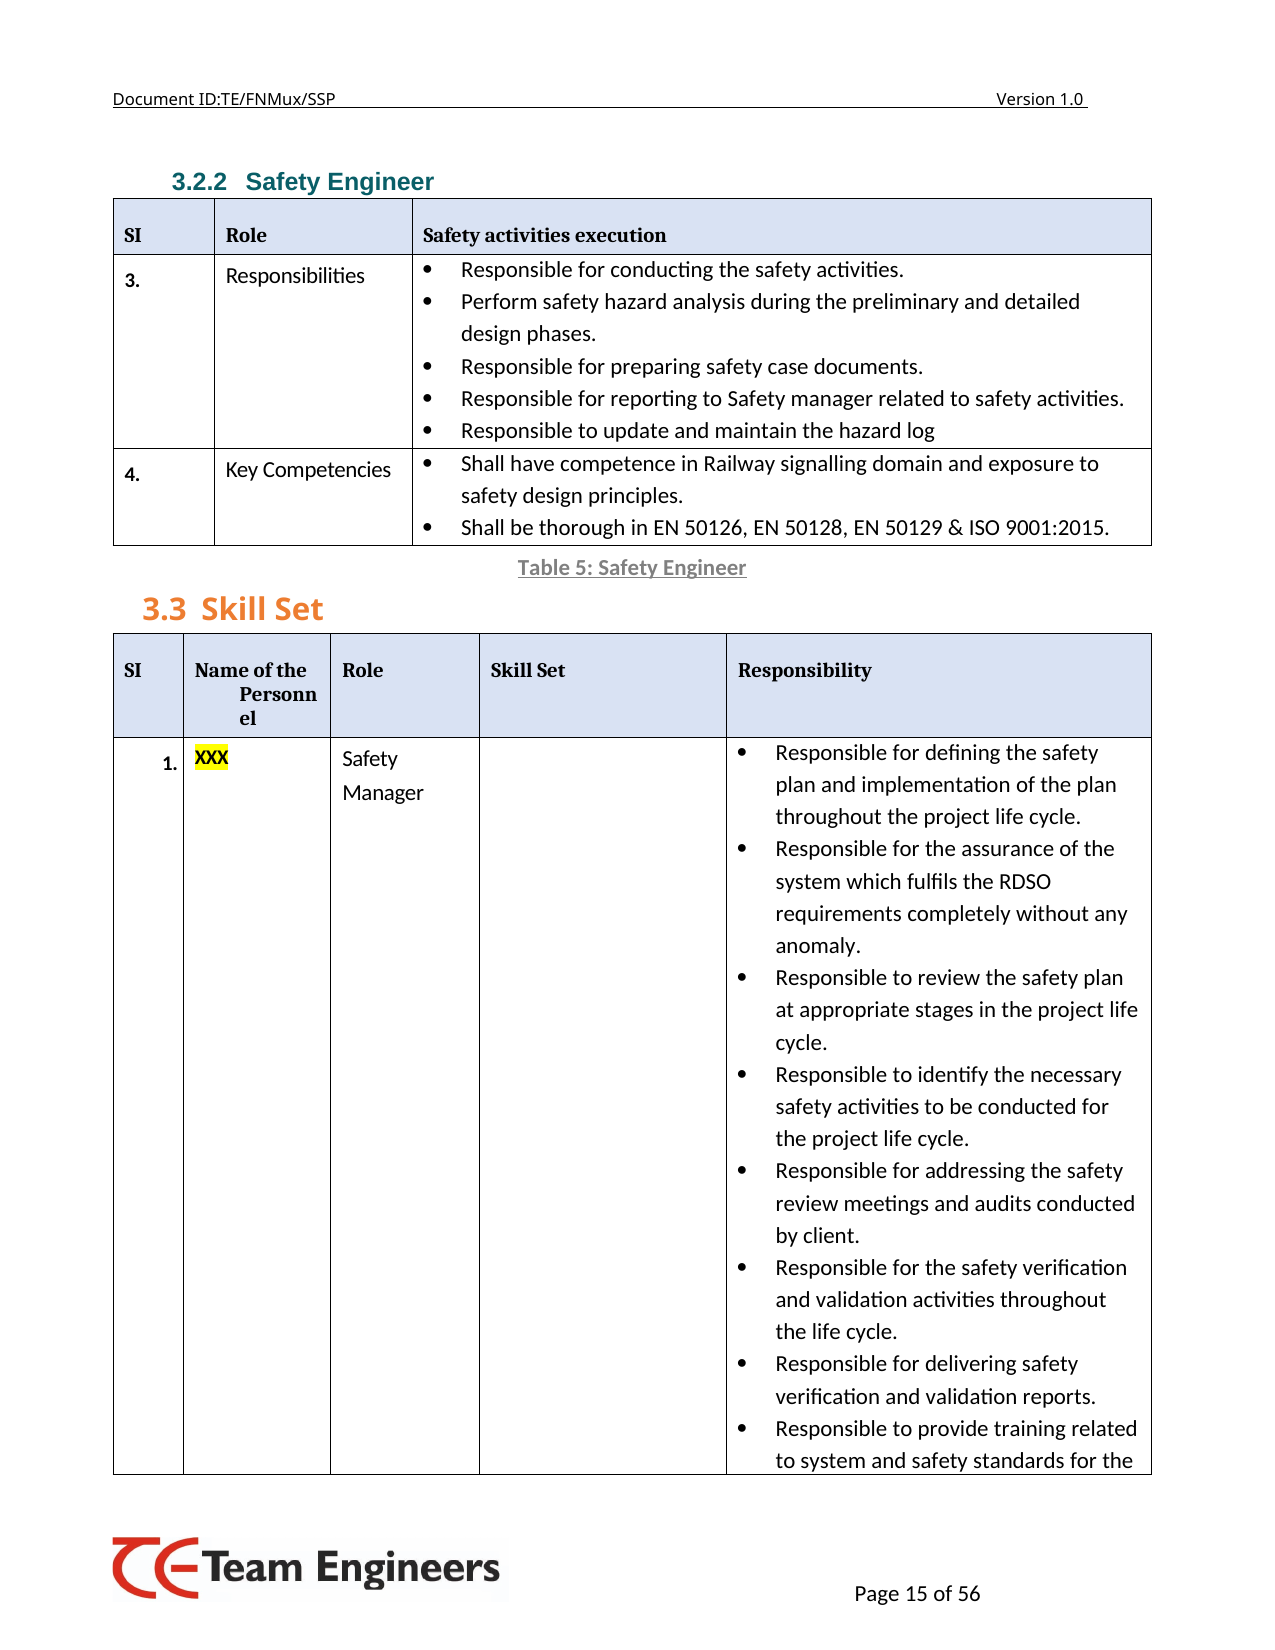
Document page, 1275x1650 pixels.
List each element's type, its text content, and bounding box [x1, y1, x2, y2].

table_header Responsibility [727, 634, 1151, 737]
table_cell Responsible for conducting the safety activities. Perform safety hazard analysis during the preliminary and detailed design phases. Responsible for preparing safety case documents. Responsible for reporting to Safety manager related to safety activities. Responsible to update and maintain the hazard log [413, 255, 1151, 448]
table_cell [480, 738, 726, 1474]
table_cell [114, 738, 183, 1474]
subtitle Safety Engineer [172, 167, 1152, 196]
table_cell Shall have competence in Railway signalling domain and exposure to safety design principles. Shall be thorough in EN 50126, EN 50128, EN 50129 & ISO 9001:2015. [413, 449, 1151, 545]
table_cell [727, 738, 1151, 1474]
table_header Name of the Personnel [184, 634, 330, 737]
text Table 5: Safety Engineer [112, 553, 1152, 581]
table_header Skill Set [480, 634, 726, 737]
table_cell [114, 255, 214, 448]
table_header Role [331, 634, 479, 737]
picture [112, 1537, 509, 1602]
table_header Safety activities execution [413, 199, 1151, 254]
table_cell Responsibilities [215, 255, 412, 448]
table_header SI [114, 634, 183, 737]
table_cell Key Competencies [215, 449, 412, 545]
table_cell XXX [184, 738, 330, 1474]
table_header SI [114, 199, 214, 254]
table_header Role [215, 199, 412, 254]
table_cell [114, 449, 214, 545]
table_cell Safety Manager [331, 738, 479, 1474]
subtitle Skill Set [142, 587, 1152, 629]
